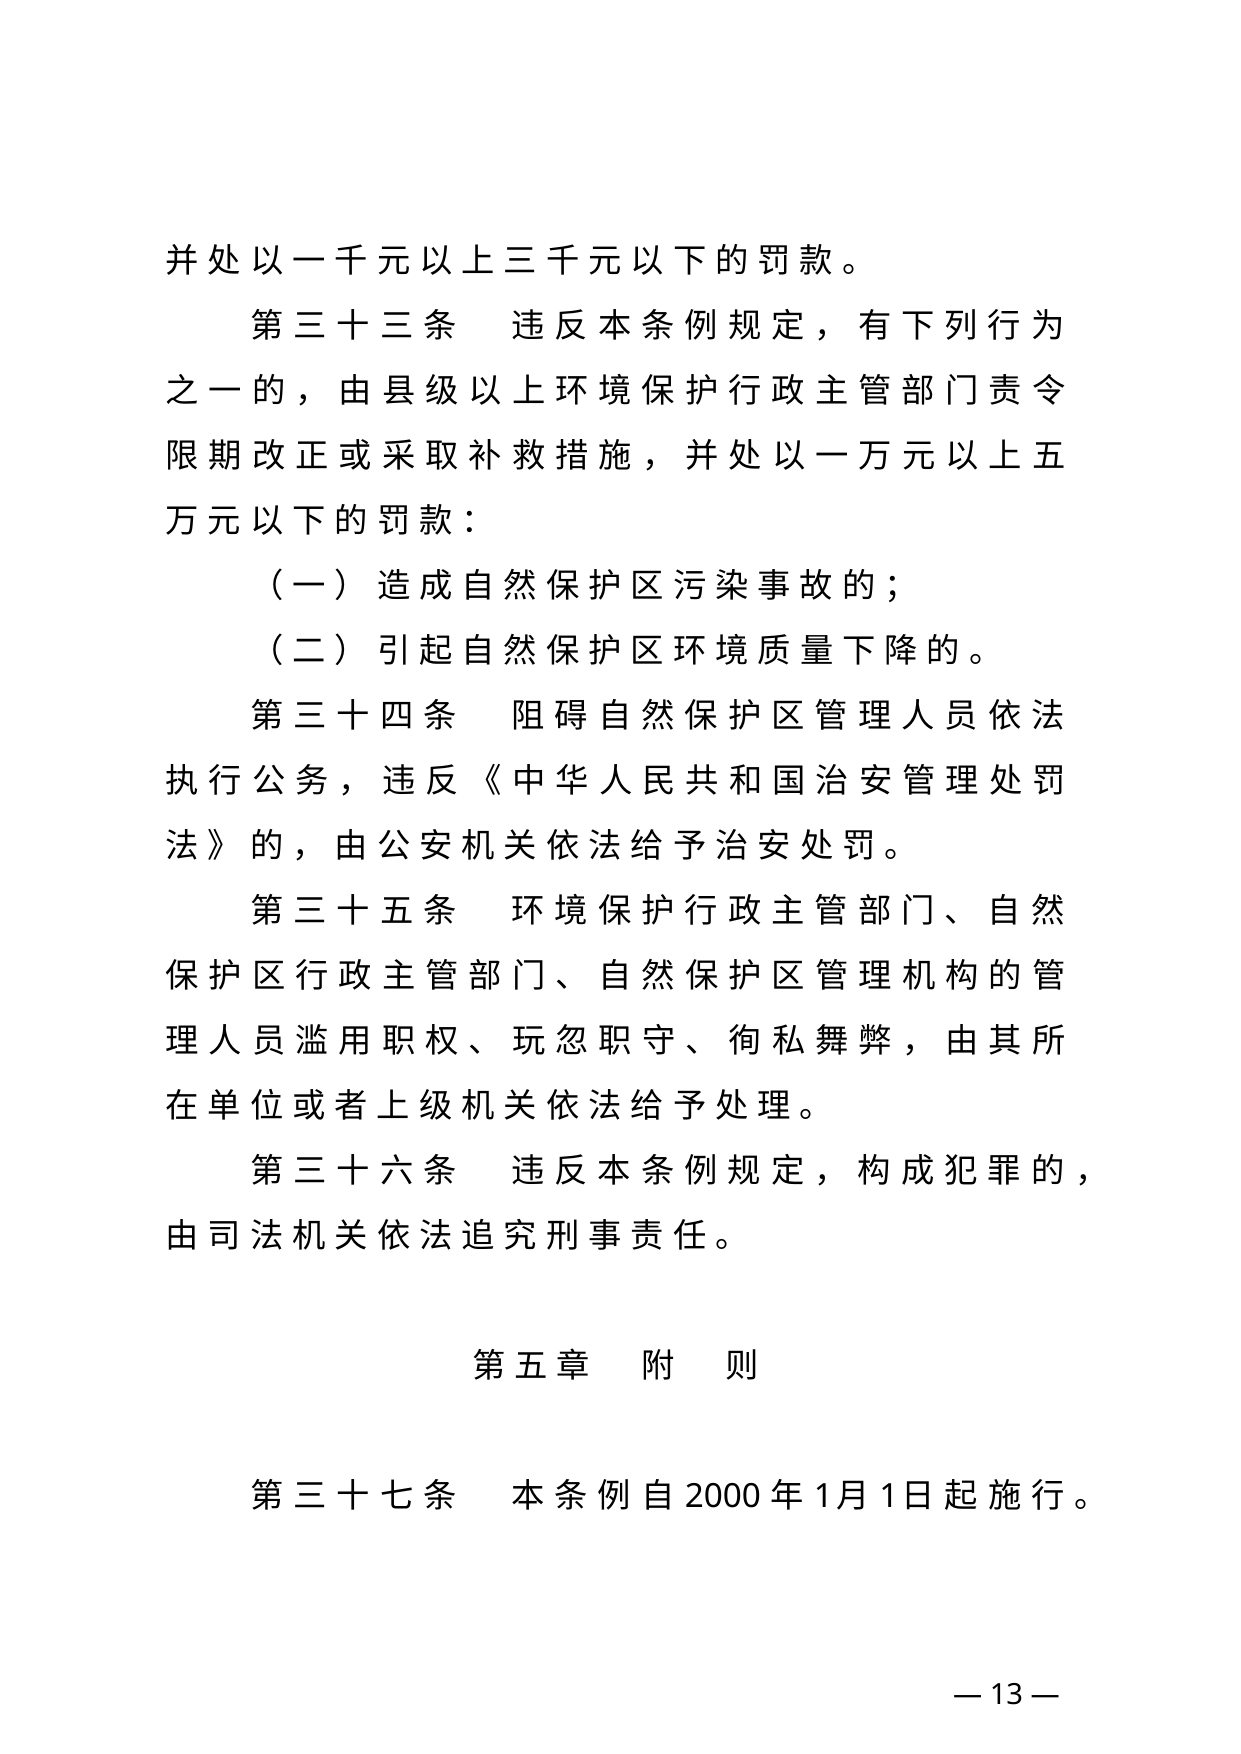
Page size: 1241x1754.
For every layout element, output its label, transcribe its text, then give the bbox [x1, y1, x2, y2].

text 第三十七条 本条例自2000年1月1日起施行。 [165, 1461, 1075, 1558]
text （二）引起自然保护区环境质量下降的。 [165, 616, 1075, 681]
text 第三十五条 环境保护行政主管部门、自然保护区行政主管部门、自然保护区管理机构的管理人员滥用职权、玩忽职守、徇私舞弊，由其所在单位或者上级机关依法给予处理。 [165, 876, 1075, 1136]
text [165, 226, 1075, 291]
text 第五章 附 则 [165, 1331, 1075, 1396]
text （一）造成自然保护区污染事故的； [165, 551, 1075, 616]
text 第三十四条 阻碍自然保护区管理人员依法执行公务，违反《中华人民共和国治安管理处罚法》的，由公安机关依法给予治安处罚。 [165, 681, 1075, 876]
text 第三十六条 违反本条例规定，构成犯罪的，由司法机关依法追究刑事责任。 [165, 1136, 1075, 1266]
text 第三十三条 违反本条例规定，有下列行为之一的，由县级以上环境保护行政主管部门责令限期改正或采取补救措施，并处以一万元以上五万元以下的罚款： [165, 291, 1075, 551]
